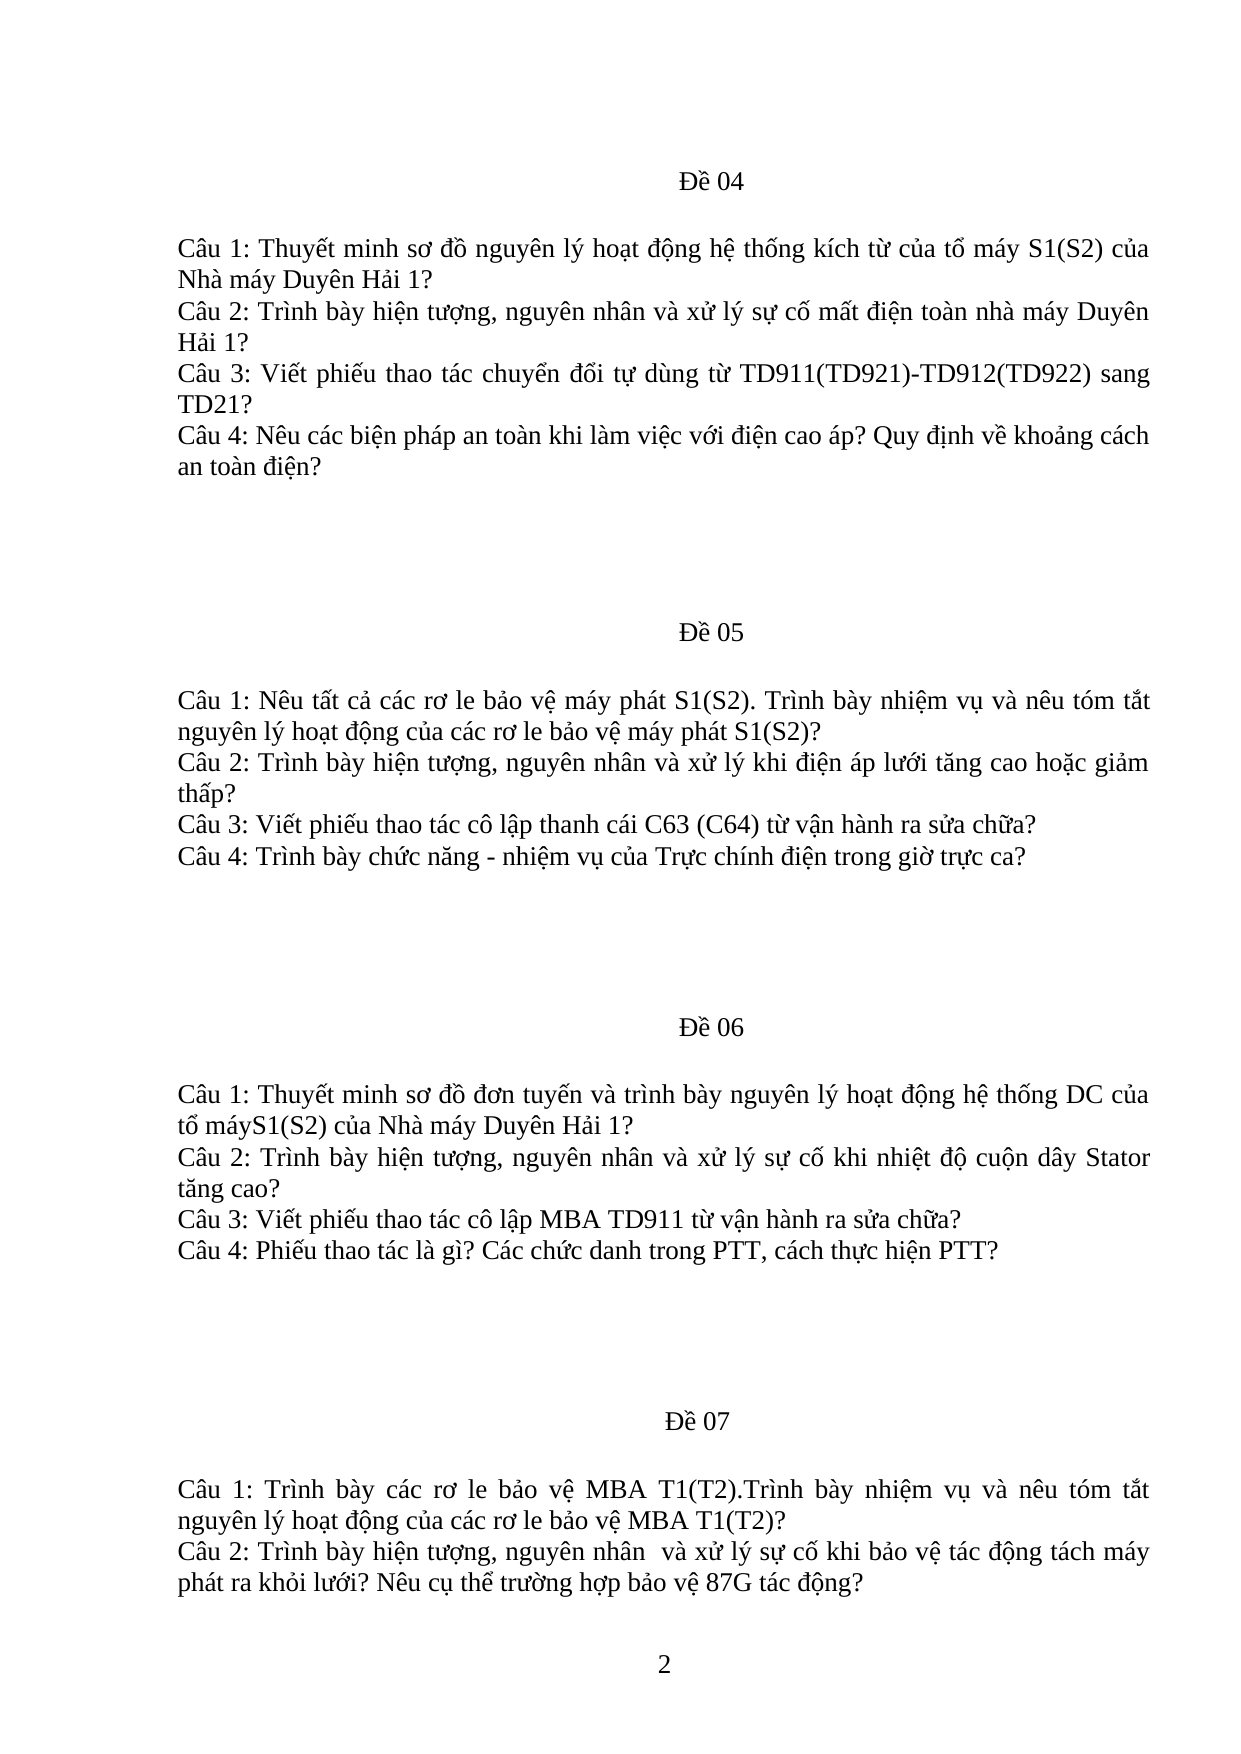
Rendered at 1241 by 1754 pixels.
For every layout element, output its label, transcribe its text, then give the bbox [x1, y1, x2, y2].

text Câu 1: Trình bày các rơ le bảo vệ MBA T1(T2).Trình bày nhiệm vụ và nêu tóm tắt nguyên lý hoạt động của các rơ le bảo vệ MBA T1(T2)? [177, 1473, 1152, 1535]
text Câu 2: Trình bày hiện tượng, nguyên nhân và xử lý khi điện áp lưới tăng cao hoặc giảm thấp? [177, 746, 1152, 808]
text Câu 2: Trình bày hiện tượng, nguyên nhân và xử lý sự cố khi nhiệt độ cuộn dây Stator tăng cao? [177, 1141, 1152, 1203]
text Câu 4: Nêu các biện pháp an toàn khi làm việc với điện cao áp? Quy định về khoảng cách an toàn điện? [177, 419, 1152, 481]
text Câu 1: Nêu tất cả các rơ le bảo vệ máy phát S1(S2). Trình bày nhiệm vụ và nêu tóm tắt nguyên lý hoạt động của các rơ le bảo vệ máy phát S1(S2)? [177, 684, 1152, 746]
text Câu 1: Thuyết minh sơ đồ đơn tuyến và trình bày nguyên lý hoạt động hệ thống DC của tổ máyS1(S2) của Nhà máy Duyên Hải 1? [177, 1078, 1152, 1141]
list Đề 07 [243, 1405, 1152, 1436]
text Câu 2: Trình bày hiện tượng, nguyên nhân và xử lý sự cố mất điện toàn nhà máy Duyên Hải 1? [177, 294, 1152, 357]
text Câu 3: Viết phiếu thao tác chuyển đổi tự dùng từ TD911(TD921)-TD912(TD922) sang TD21? [177, 357, 1152, 419]
text Câu 4: Phiếu thao tác là gì? Các chức danh trong PTT, cách thực hiện PTT? [177, 1234, 1152, 1265]
list Đề 04 [271, 165, 1152, 196]
text Câu 1: Thuyết minh sơ đồ nguyên lý hoạt động hệ thống kích từ của tổ máy S1(S2) của Nhà máy Duyên Hải 1? [177, 232, 1152, 294]
list Đề 05 [271, 616, 1152, 648]
list Đề 06 [271, 1011, 1152, 1042]
text Câu 3: Viết phiếu thao tác cô lập thanh cái C63 (C64) từ vận hành ra sửa chữa? [177, 808, 1152, 840]
text Câu 2: Trình bày hiện tượng, nguyên nhân và xử lý sự cố khi bảo vệ tác động tách máy phát ra khỏi lưới? Nêu cụ thể trường hợp bảo vệ 87G tác động? [177, 1535, 1152, 1597]
text Câu 4: Trình bày chức năng - nhiệm vụ của Trực chính điện trong giờ trực ca? [177, 840, 1152, 871]
text Câu 3: Viết phiếu thao tác cô lập MBA TD911 từ vận hành ra sửa chữa? [177, 1203, 1152, 1234]
